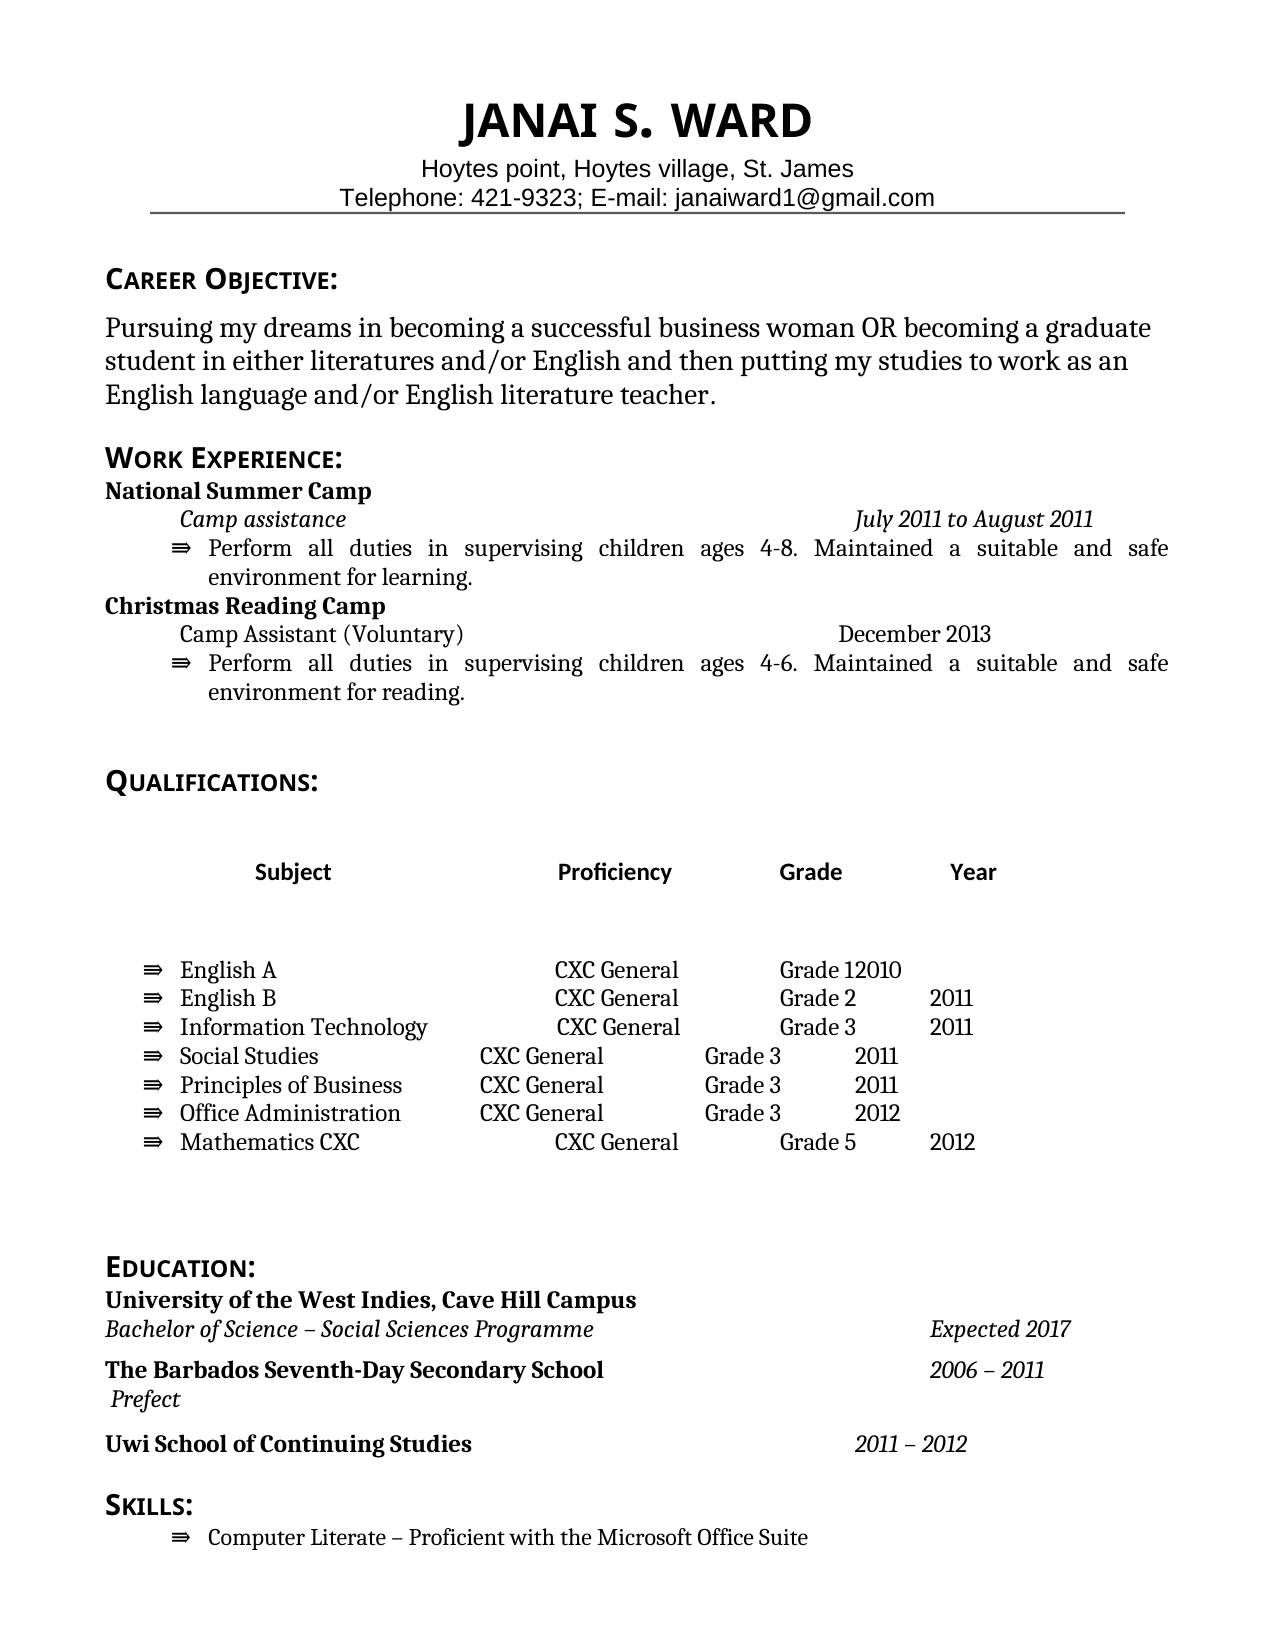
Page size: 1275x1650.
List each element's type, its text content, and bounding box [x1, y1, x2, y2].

text Uwi School of Continuing Studies 2011 – 2012 [105, 1430, 1170, 1459]
list Perform all duties in supervising children ages 4-6. Maintained a suitable and safe environment for reading. [171, 649, 1170, 707]
text National Summer Camp [105, 477, 1170, 505]
text Christmas Reading Camp [105, 592, 1170, 620]
list Office Administration CXC General Grade 3 2012 [142, 1099, 1170, 1128]
text Camp Assistant (Voluntary) December 2013 [180, 620, 1170, 649]
list Mathematics CXC CXC General Grade 5 2012 [142, 1128, 1170, 1157]
list English A CXC General Grade 1 2010 [142, 956, 1170, 984]
text Work Experience: [105, 437, 1170, 477]
text Bachelor of Science – Social Sciences Programme Expected 2017 [105, 1315, 1170, 1344]
text Pursuing my dreams in becoming a successful business woman OR becoming a graduate student in either literatures and/or English and then putting my studies to work as an English language and/or English literature teacher. [105, 311, 1170, 412]
text Prefect [105, 1385, 1170, 1414]
text The Barbados Seventh-Day Secondary School 2006 – 2011 [105, 1356, 1170, 1385]
text Skills: [105, 1484, 1170, 1524]
list Social Studies CXC General Grade 3 2011 [142, 1042, 1170, 1071]
text Education: [105, 1246, 1170, 1286]
list Computer Literate – Proficient with the Microsoft Office Suite [171, 1524, 1170, 1551]
text University of the West Indies, Cave Hill Campus [105, 1286, 1170, 1315]
list Information Technology CXC General Grade 3 2011 [142, 1013, 1170, 1042]
list Perform all duties in supervising children ages 4-8. Maintained a suitable and safe environment for learning. [171, 534, 1170, 592]
text Camp assistance July 2011 to August 2011 [105, 505, 1170, 534]
text Qualifications: [105, 760, 1170, 800]
list Principles of Business CXC General Grade 3 2011 [142, 1071, 1170, 1099]
list English B CXC General Grade 2 2011 [142, 984, 1170, 1013]
text Career Objective: [105, 258, 1170, 298]
text Subject Proficiency Grade Year [180, 856, 1170, 886]
